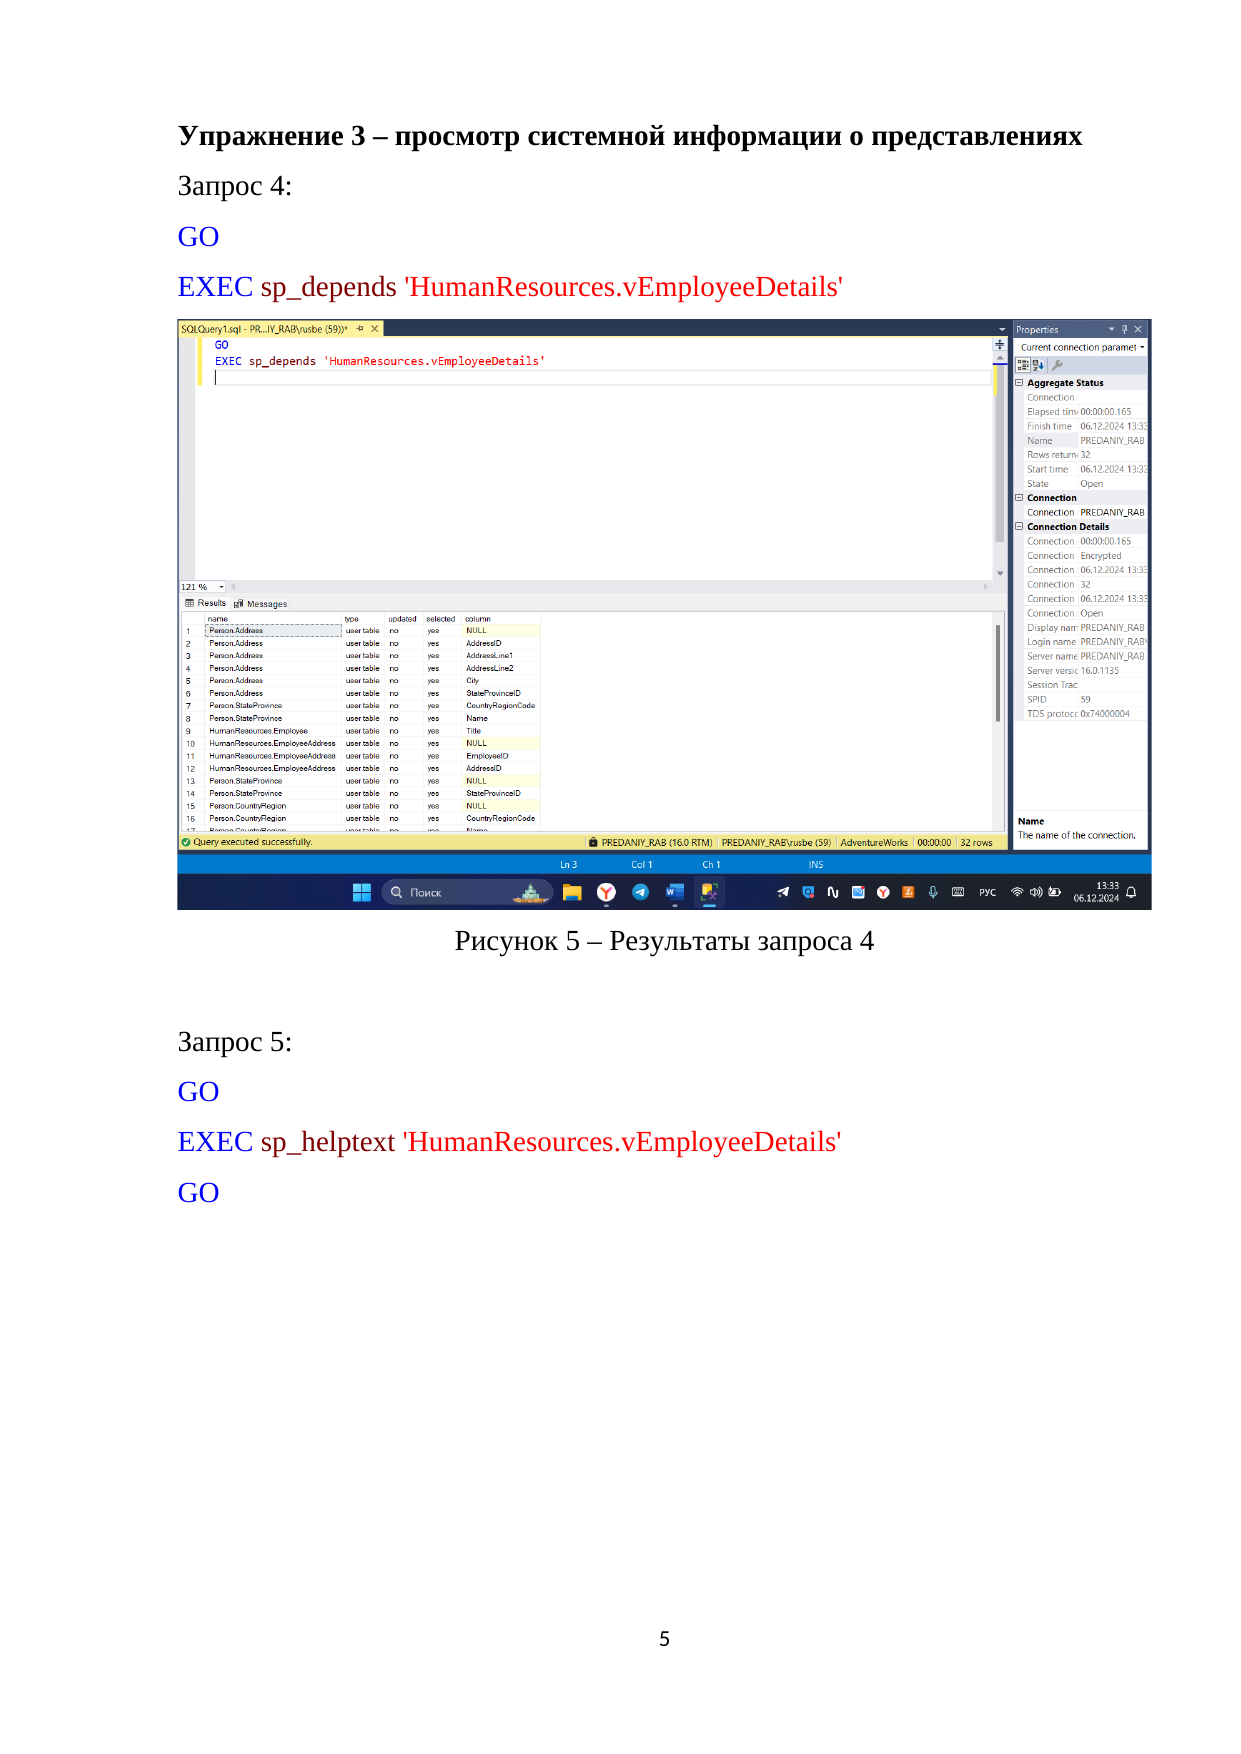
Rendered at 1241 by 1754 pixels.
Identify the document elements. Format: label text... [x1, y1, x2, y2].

text Запрос 5: [177, 1024, 1152, 1057]
text GO [177, 219, 1152, 252]
subtitle Упражнение 3 – просмотр системной информации о представлениях [177, 118, 1152, 152]
text EXEC sp_depends 'HumanResources.vEmployeeDetails' [177, 269, 1152, 303]
text Запрос 4: [177, 168, 1152, 202]
text EXEC sp_helptext 'HumanResources.vEmployeeDetails' [177, 1124, 1152, 1158]
text GO [177, 1175, 1152, 1208]
text GO [177, 1074, 1152, 1108]
picture [177, 319, 1152, 910]
text Рисунок 5 – Результаты запроса 4 [177, 923, 1152, 957]
